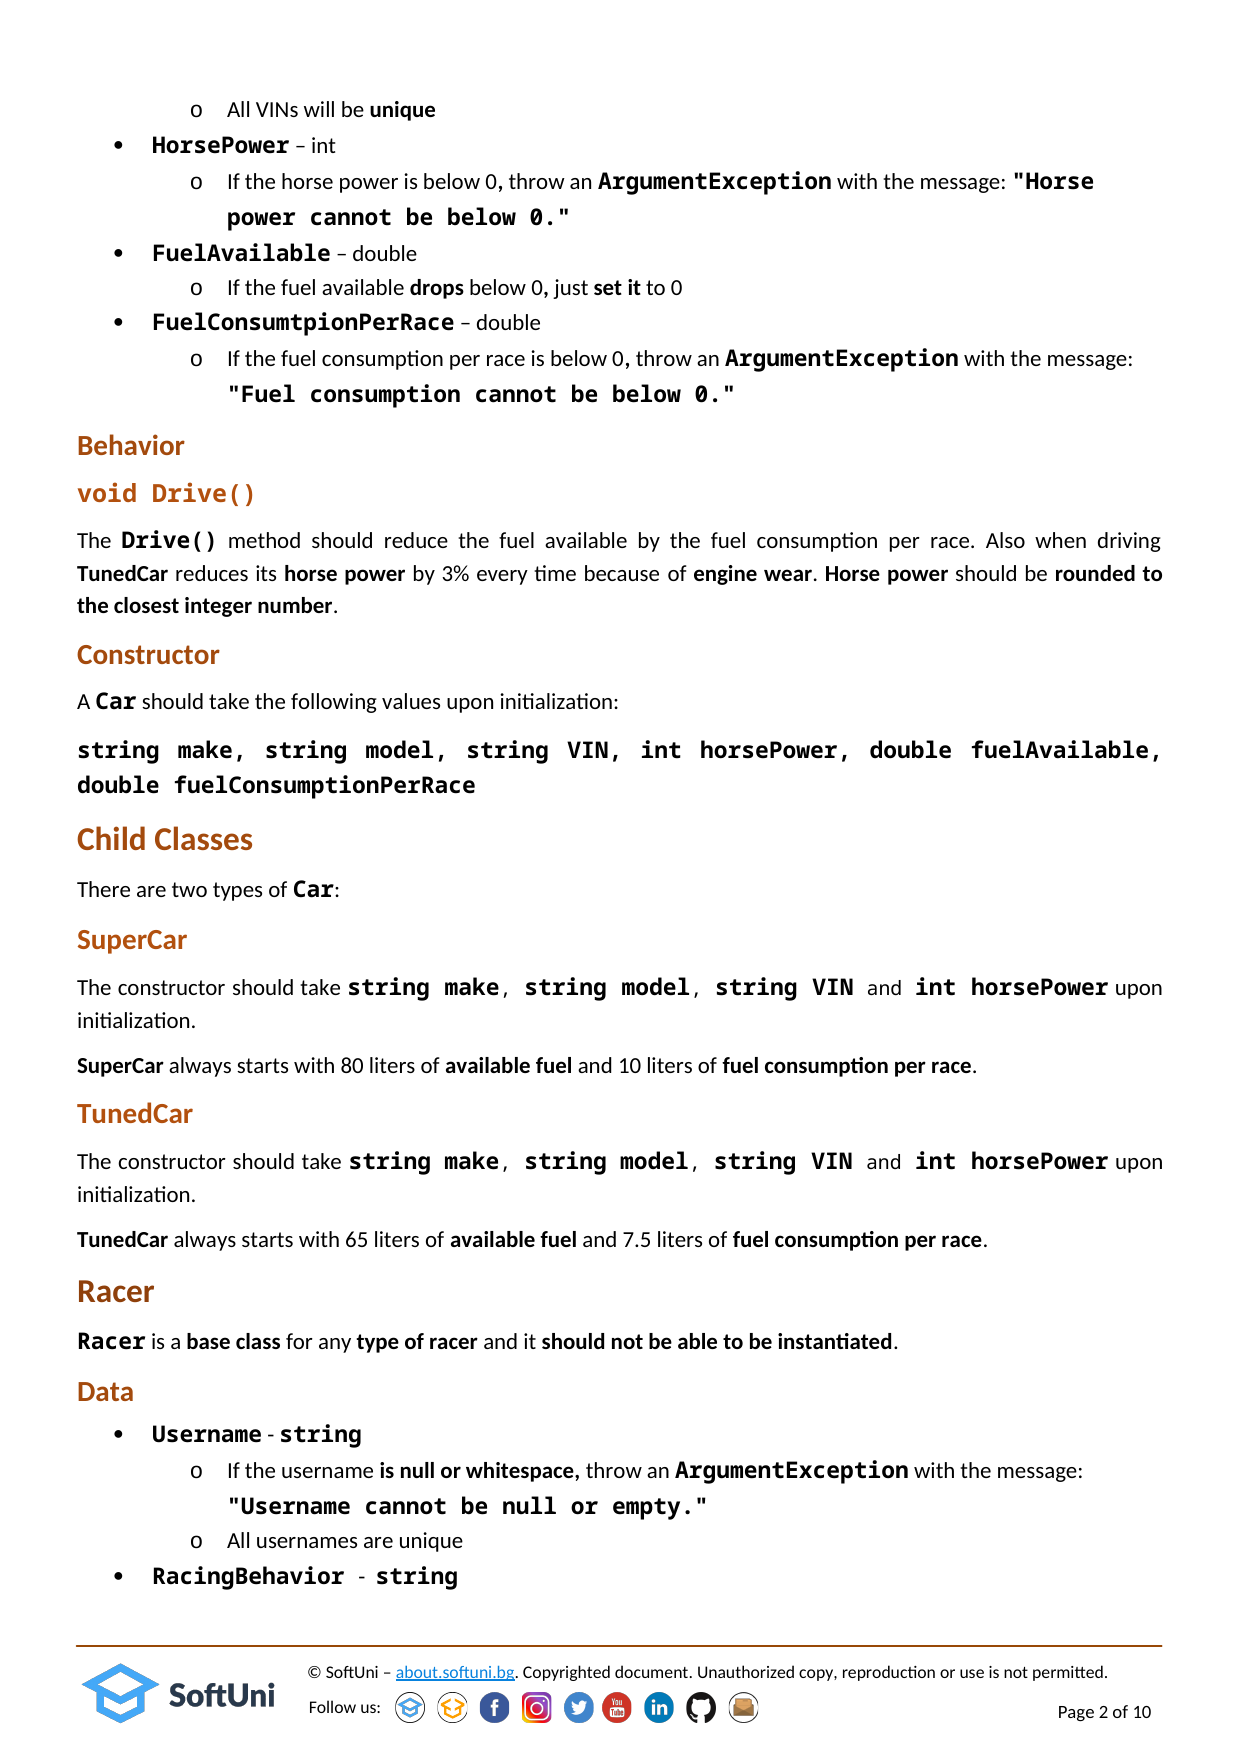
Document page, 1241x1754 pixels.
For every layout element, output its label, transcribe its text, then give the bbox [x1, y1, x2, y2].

text The constructor should take string make, string model, string VIN and int horsePower upon initialization. [77, 971, 1163, 1034]
text SuperCar always starts with 80 liters of available fuel and 10 liters of fuel consumption per race. [77, 1051, 1163, 1079]
picture [644, 1692, 653, 1701]
picture [728, 1692, 759, 1723]
text A Car should take the following values upon initialization: [77, 685, 1163, 716]
list Username - string [114, 1418, 1163, 1449]
picture [665, 1692, 674, 1701]
picture [479, 1692, 510, 1723]
text The constructor should take string make, string model, string VIN and int horsePower upon initialization. [77, 1145, 1163, 1208]
list All VINs will be unique [189, 95, 1163, 124]
subtitle Data [77, 1373, 1163, 1409]
picture [75, 1658, 281, 1729]
list HorsePower – int [114, 129, 1163, 160]
text TunedCar always starts with 65 liters of available fuel and 7.5 liters of fuel consumption per race. [77, 1225, 1163, 1253]
list If the fuel consumption per race is below 0, throw an ArgumentException with the message: "Fuel consumption cannot be below 0." [189, 342, 1163, 409]
list FuelAvailable – double [114, 237, 1163, 268]
subtitle Constructor [77, 636, 1163, 671]
picture [602, 1692, 632, 1723]
picture [395, 1692, 425, 1723]
picture [522, 1692, 552, 1723]
subtitle void Drive() [77, 476, 1163, 510]
subtitle Child Classes [77, 818, 1163, 859]
list If the username is null or whitespace, throw an ArgumentException with the message: "Username cannot be null or empty." [189, 1454, 1163, 1521]
picture [564, 1692, 594, 1723]
picture [644, 1714, 653, 1723]
text There are two types of Car: [77, 873, 1163, 904]
list If the fuel available drops below 0, just set it to 0 [189, 273, 1163, 302]
text The Drive() method should reduce the fuel available by the fuel consumption per race. Also when driving TunedCar reduces its horse power by 3% every time because of engine wear. Horse power should be rounded to the closest integer number. [77, 523, 1163, 619]
text string make, string model, string VIN, int horsePower, double fuelAvailable, double fuelConsumptionPerRace [77, 733, 1163, 801]
subtitle SuperCar [77, 921, 1163, 957]
picture [665, 1714, 674, 1723]
picture [437, 1692, 468, 1723]
picture [686, 1692, 716, 1723]
list RacingBehavior - string [114, 1560, 1163, 1591]
list FuelConsumtpionPerRace – double [114, 306, 1163, 338]
text Racer is a base class for any type of racer and it should not be able to be instantiated. [77, 1325, 1163, 1356]
list If the horse power is below 0, throw an ArgumentException with the message: "Horse power cannot be below 0." [189, 165, 1163, 232]
subtitle TunedCar [77, 1096, 1163, 1131]
list All usernames are unique [189, 1526, 1163, 1555]
subtitle Behavior [77, 427, 1163, 462]
picture [658, 1705, 667, 1714]
subtitle Racer [77, 1269, 1163, 1310]
